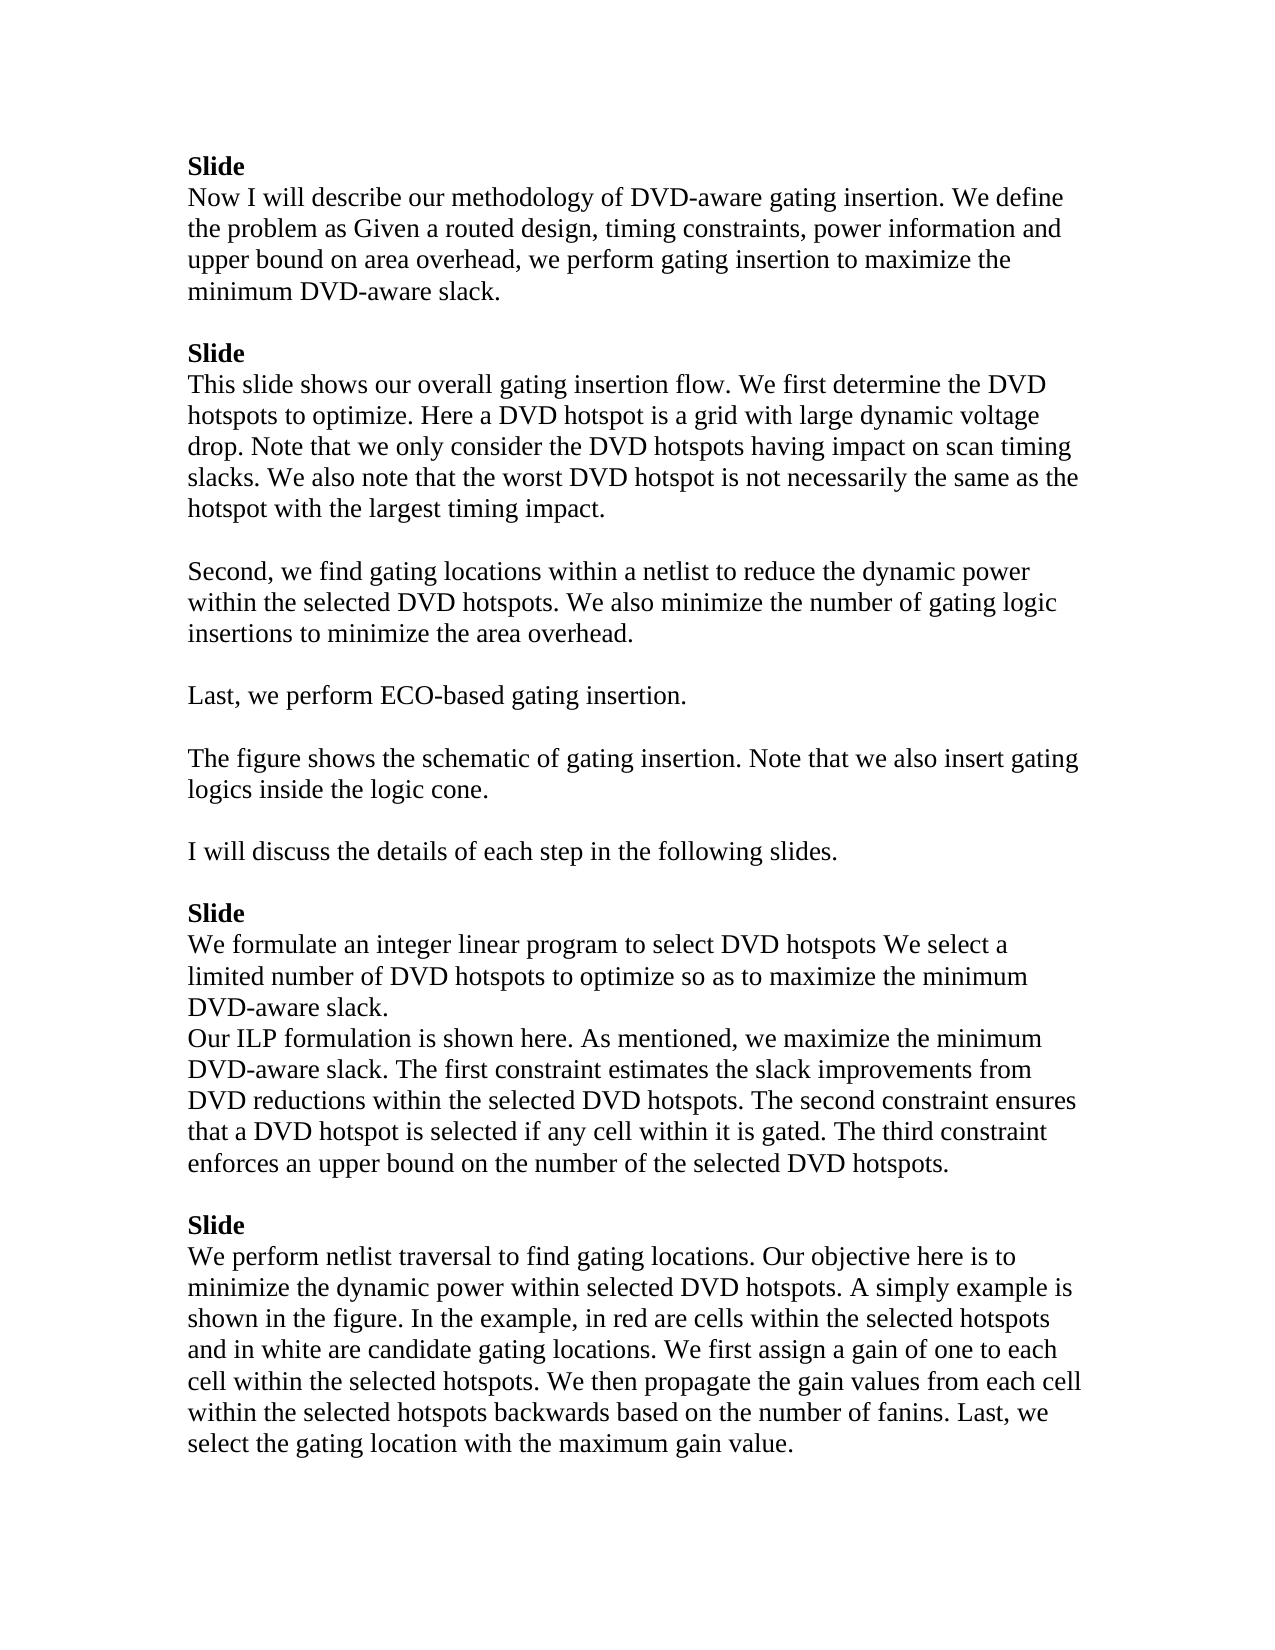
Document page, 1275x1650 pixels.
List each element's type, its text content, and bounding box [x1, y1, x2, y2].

text We perform netlist traversal to find gating locations. Our objective here is to minimize the dynamic power within selected DVD hotspots. A simply example is shown in the figure. In the example, in red are cells within the selected hotspots and in white are candidate gating locations. We first assign a gain of one to each cell within the selected hotspots. We then propagate the gain values from each cell within the selected hotspots backwards based on the number of fanins. Last, we select the gating location with the maximum gain value. [187, 1240, 1087, 1458]
text The figure shows the schematic of gating insertion. Note that we also insert gating logics inside the logic cone. [187, 742, 1087, 804]
text Last, we perform ECO-based gating insertion. [187, 679, 1087, 711]
text Now I will describe our methodology of DVD-aware gating insertion. We define the problem as Given a routed design, timing constraints, power information and upper bound on area overhead, we perform gating insertion to maximize the minimum DVD-aware slack. [187, 181, 1087, 306]
text Slide [187, 897, 1087, 929]
text Our ILP formulation is shown here. As mentioned, we maximize the minimum DVD-aware slack. The first constraint estimates the slack improvements from DVD reductions within the selected DVD hotspots. The second constraint ensures that a DVD hotspot is selected if any cell within it is gated. The third constraint enforces an upper bound on the number of the selected DVD hotspots. [187, 1022, 1087, 1178]
text We formulate an integer linear program to select DVD hotspots We select a limited number of DVD hotspots to optimize so as to maximize the minimum DVD-aware slack. [187, 929, 1087, 1022]
text I will discuss the details of each step in the following slides. [187, 835, 1087, 866]
text Second, we find gating locations within a netlist to reduce the dynamic power within the selected DVD hotspots. We also minimize the number of gating logic insertions to minimize the area overhead. [187, 555, 1087, 648]
text Slide [187, 150, 1087, 181]
text This slide shows our overall gating insertion flow. We first determine the DVD hotspots to optimize. Here a DVD hotspot is a grid with large dynamic voltage drop. Note that we only consider the DVD hotspots having impact on scan timing slacks. We also note that the worst DVD hotspot is not necessarily the same as the hotspot with the largest timing impact. [187, 368, 1087, 524]
text Slide [187, 1209, 1087, 1240]
text Slide [187, 337, 1087, 368]
